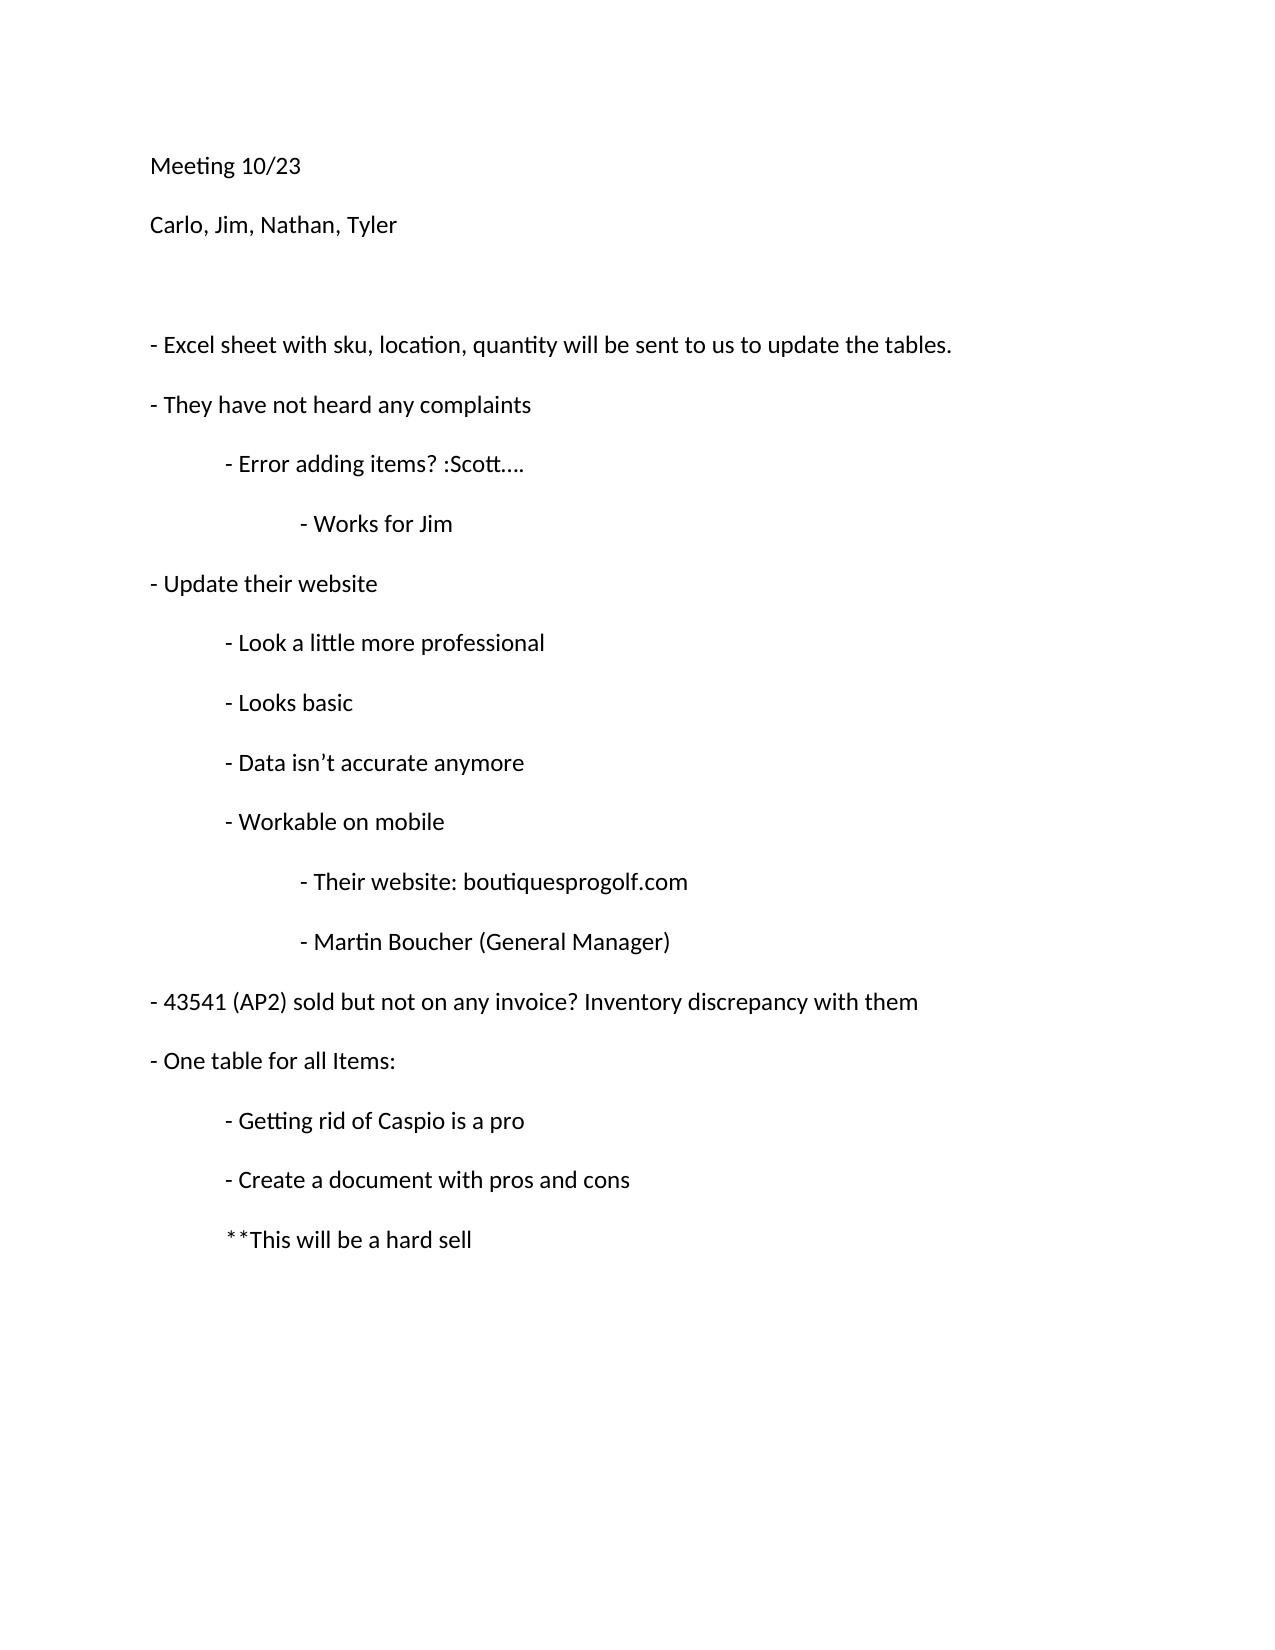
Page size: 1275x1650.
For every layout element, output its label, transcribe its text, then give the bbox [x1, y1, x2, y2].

text - Works for Jim [225, 508, 1125, 539]
text - Data isn’t accurate anymore [150, 747, 1125, 777]
text **This will be a hard sell [150, 1224, 1125, 1255]
text - Getting rid of Caspio is a pro [150, 1105, 1125, 1136]
text - Error adding items? :Scott…. [150, 448, 1125, 479]
text - Looks basic [150, 687, 1125, 718]
text - One table for all Items: [150, 1045, 1125, 1076]
text Carlo, Jim, Nathan, Tyler [150, 210, 1125, 240]
text - Martin Boucher (General Manager) [225, 926, 1125, 956]
text - Create a document with pros and cons [150, 1165, 1125, 1195]
text - 43541 (AP2) sold but not on any invoice? Inventory discrepancy with them [150, 986, 1125, 1016]
text - Look a little more professional [150, 627, 1125, 658]
text - Their website: boutiquesprogolf.com [225, 866, 1125, 897]
text Meeting 10/23 [150, 150, 1125, 181]
text - Update their website [150, 568, 1125, 598]
text - They have not heard any complaints [150, 389, 1125, 419]
text - Workable on mobile [150, 807, 1125, 837]
text - Excel sheet with sku, location, quantity will be sent to us to update the tables. [150, 329, 1125, 359]
